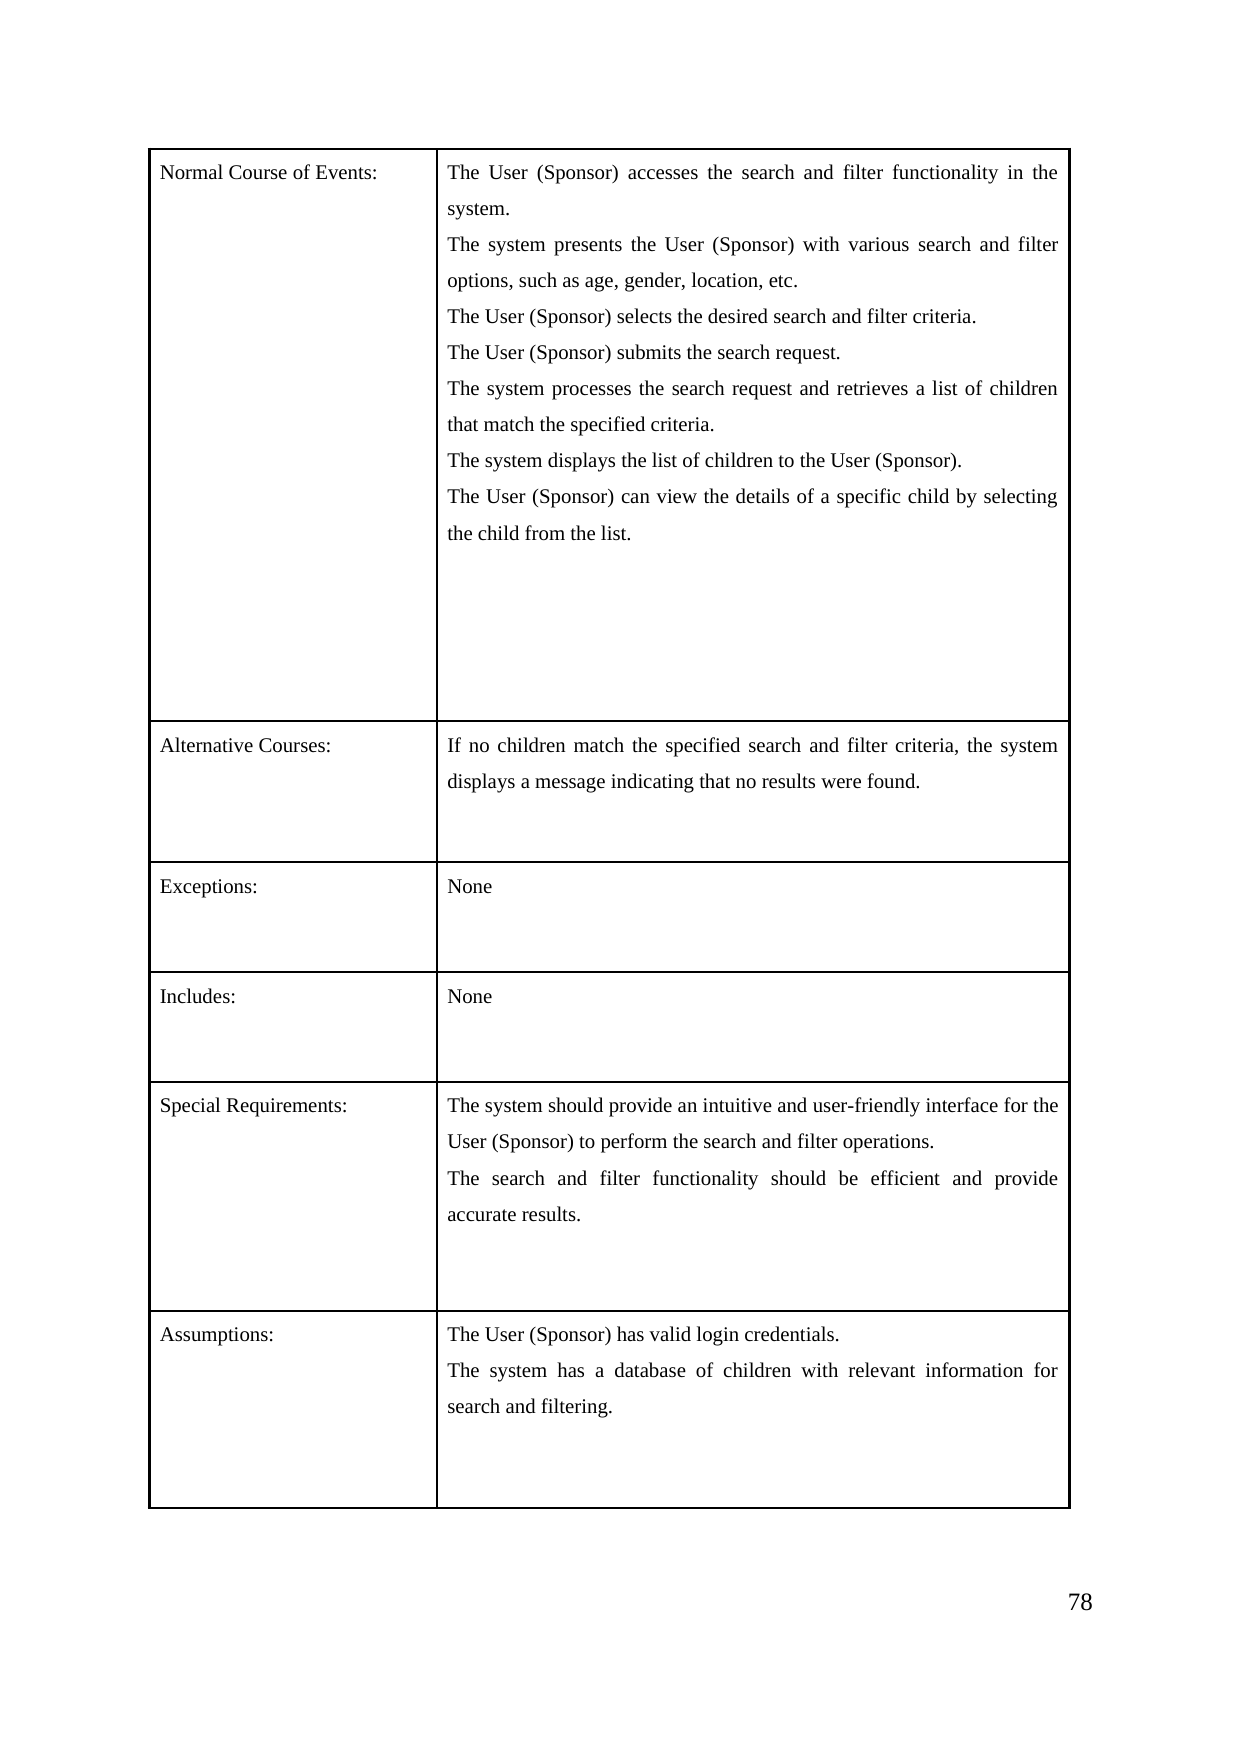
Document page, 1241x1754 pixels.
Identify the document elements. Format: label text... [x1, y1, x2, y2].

table_cell Exceptions: [151, 863, 436, 971]
table_cell Normal Course of Events: [151, 150, 436, 720]
table_cell The system should provide an intuitive and user-friendly interface for the User (Sponsor) to perform the search and filter operations. The search and filter functionality should be efficient and provide accurate results. [438, 1083, 1068, 1309]
table_cell Special Requirements: [151, 1083, 436, 1309]
table_cell The User (Sponsor) has valid login credentials. The system has a database of children with relevant information for search and filtering. [438, 1312, 1068, 1507]
table_cell Includes: [151, 973, 436, 1081]
table_cell The User (Sponsor) accesses the search and filter functionality in the system. The system presents the User (Sponsor) with various search and filter options, such as age, gender, location, etc. The User (Sponsor) selects the desired search and filter criteria. The User (Sponsor) submits the search request. The system processes the search request and retrieves a list of children that match the specified criteria. The system displays the list of children to the User (Sponsor). The User (Sponsor) can view the details of a specific child by selecting the child from the list. [438, 150, 1068, 720]
table_cell Alternative Courses: [151, 722, 436, 861]
table_cell Assumptions: [151, 1312, 436, 1507]
table_cell None [438, 973, 1068, 1081]
table_cell If no children match the specified search and filter criteria, the system displays a message indicating that no results were found. [438, 722, 1068, 861]
table_cell None [438, 863, 1068, 971]
